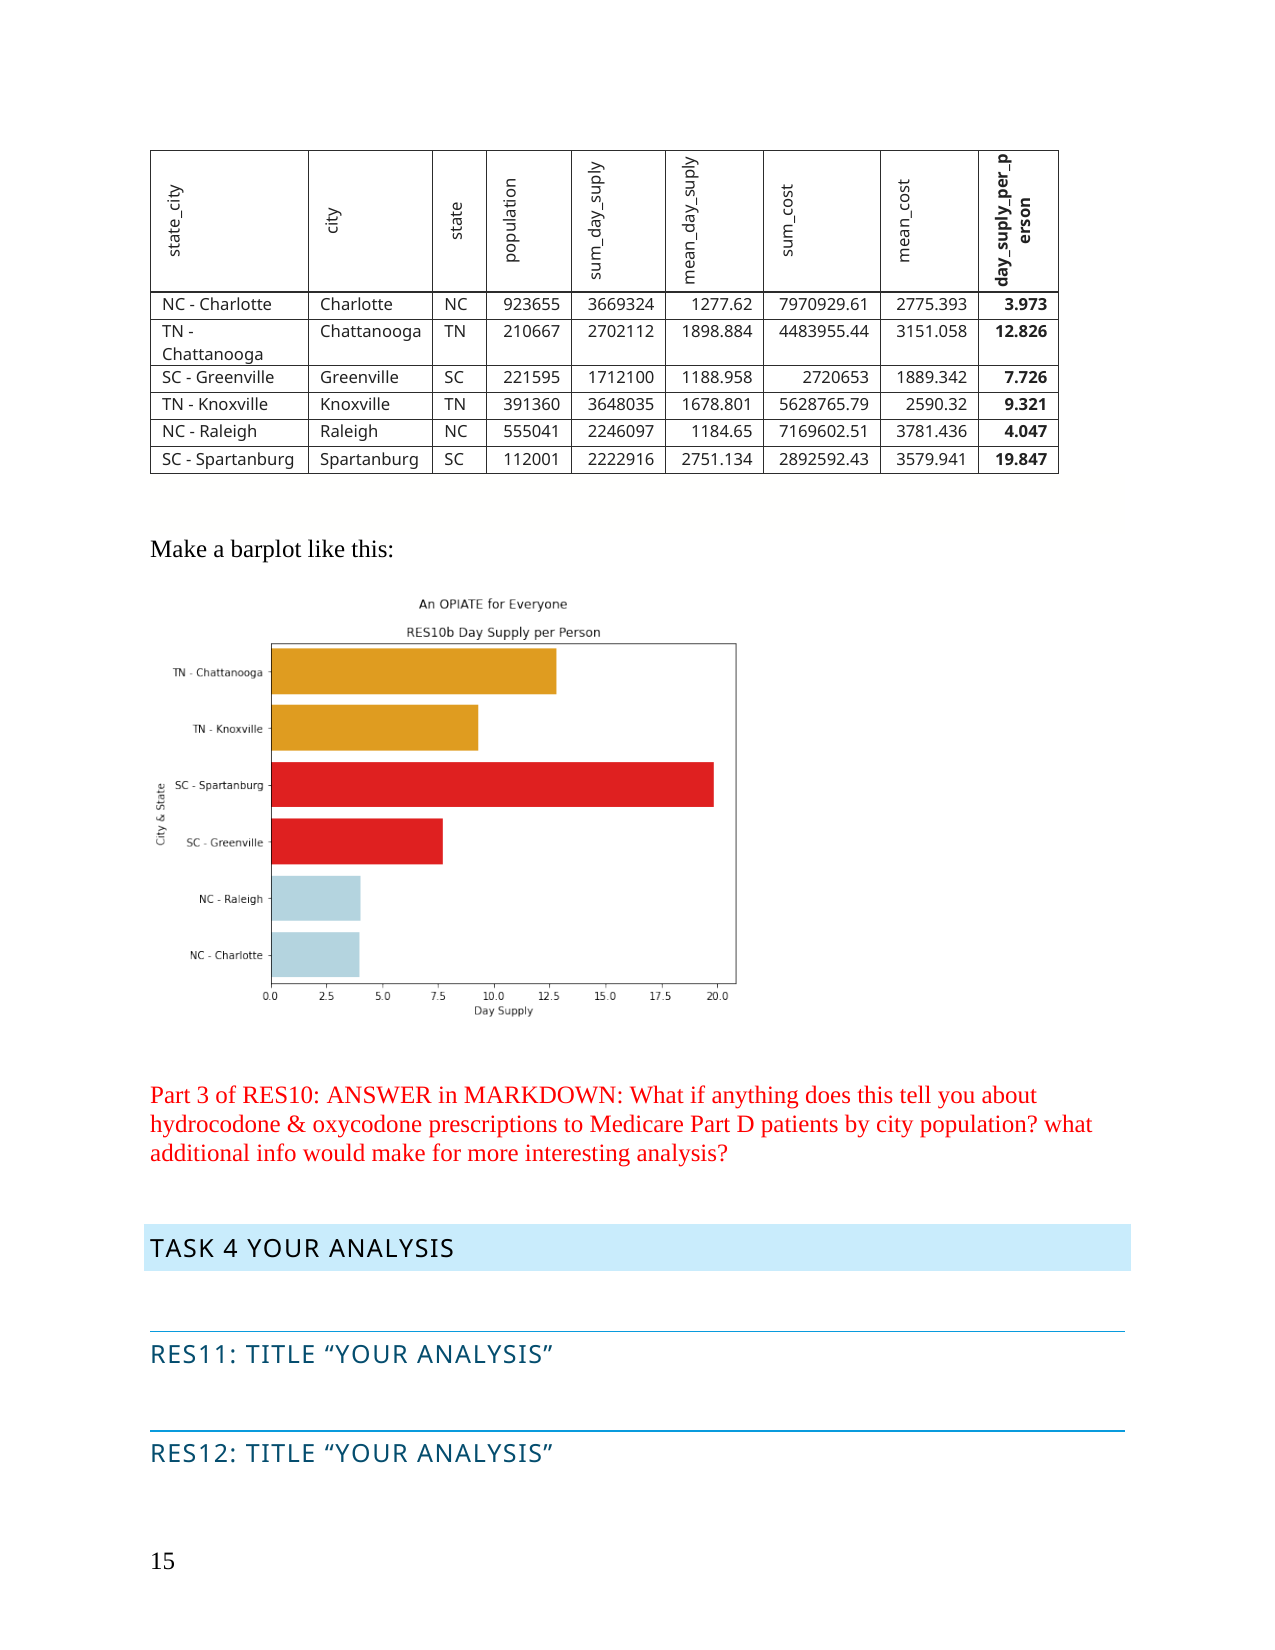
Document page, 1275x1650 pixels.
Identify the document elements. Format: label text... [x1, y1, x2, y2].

subtitle RES11: Title “your analysis” [150, 1332, 1125, 1370]
table_header sum_cost [764, 151, 880, 291]
table_cell 2720653 [764, 366, 880, 392]
picture [150, 591, 743, 1023]
table_cell 3579.941 [881, 447, 978, 473]
table_cell SC - Spartanburg [151, 447, 308, 473]
table_cell Knoxville [309, 393, 432, 419]
table_cell Charlotte [309, 293, 432, 318]
table_cell 3.973 [979, 293, 1058, 318]
table_cell 2222916 [572, 447, 665, 473]
subtitle RES12: Title “your analysis” [150, 1432, 1125, 1470]
table_cell TN - Knoxville [151, 393, 308, 419]
table_cell 555041 [487, 420, 571, 446]
text Make a barplot like this: [150, 534, 1125, 562]
table_cell NC - Raleigh [151, 420, 308, 446]
text Part 3 of RES10: ANSWER in MARKDOWN: What if anything does this tell you about hydrocodone & oxycodone prescriptions to Medicare Part D patients by city population? what additional info would make for more interesting analysis? [150, 1080, 1125, 1166]
table_cell TN [433, 320, 486, 365]
table_cell 2246097 [572, 420, 665, 446]
table_header population [487, 151, 571, 291]
table_cell 19.847 [979, 447, 1058, 473]
table_cell 1184.65 [666, 420, 763, 446]
table_cell 221595 [487, 366, 571, 392]
table_cell Greenville [309, 366, 432, 392]
subtitle TASK 4 Your Analysis [150, 1230, 1125, 1264]
table_header city [309, 151, 432, 291]
table_cell TN [433, 393, 486, 419]
table_cell 2590.32 [881, 393, 978, 419]
table_cell 1898.884 [666, 320, 763, 365]
table_cell 2775.393 [881, 293, 978, 318]
table_cell 12.826 [979, 320, 1058, 365]
table_cell 7970929.61 [764, 293, 880, 318]
table_cell 391360 [487, 393, 571, 419]
table_cell Chattanooga [309, 320, 432, 365]
table_cell 3648035 [572, 393, 665, 419]
table_header mean_day_suply [666, 151, 763, 291]
table_cell 4483955.44 [764, 320, 880, 365]
table_cell SC [433, 366, 486, 392]
table_cell 7.726 [979, 366, 1058, 392]
table_cell TN - Chattanooga [151, 320, 308, 365]
table_cell 1188.958 [666, 366, 763, 392]
table_cell SC [433, 447, 486, 473]
table_cell 3781.436 [881, 420, 978, 446]
table_cell 9.321 [979, 393, 1058, 419]
table_cell 210667 [487, 320, 571, 365]
table_cell 3669324 [572, 293, 665, 318]
table_cell 1277.62 [666, 293, 763, 318]
table_header state_city [151, 151, 308, 291]
table_cell 5628765.79 [764, 393, 880, 419]
table_cell 112001 [487, 447, 571, 473]
table_cell 3151.058 [881, 320, 978, 365]
table_cell 2751.134 [666, 447, 763, 473]
table_cell NC - Charlotte [151, 293, 308, 318]
table_header day_suply_per_person [979, 151, 1058, 291]
table_cell Raleigh [309, 420, 432, 446]
table_cell 2702112 [572, 320, 665, 365]
table_cell 923655 [487, 293, 571, 318]
table_cell NC [433, 420, 486, 446]
table_cell 1889.342 [881, 366, 978, 392]
table_cell NC [433, 293, 486, 318]
table_cell Spartanburg [309, 447, 432, 473]
table_cell 7169602.51 [764, 420, 880, 446]
table_cell 1678.801 [666, 393, 763, 419]
table_header state [433, 151, 486, 291]
table_cell SC - Greenville [151, 366, 308, 392]
table_cell 1712100 [572, 366, 665, 392]
table_header sum_day_suply [572, 151, 665, 291]
table_header mean_cost [881, 151, 978, 291]
table_cell 2892592.43 [764, 447, 880, 473]
table_cell 4.047 [979, 420, 1058, 446]
